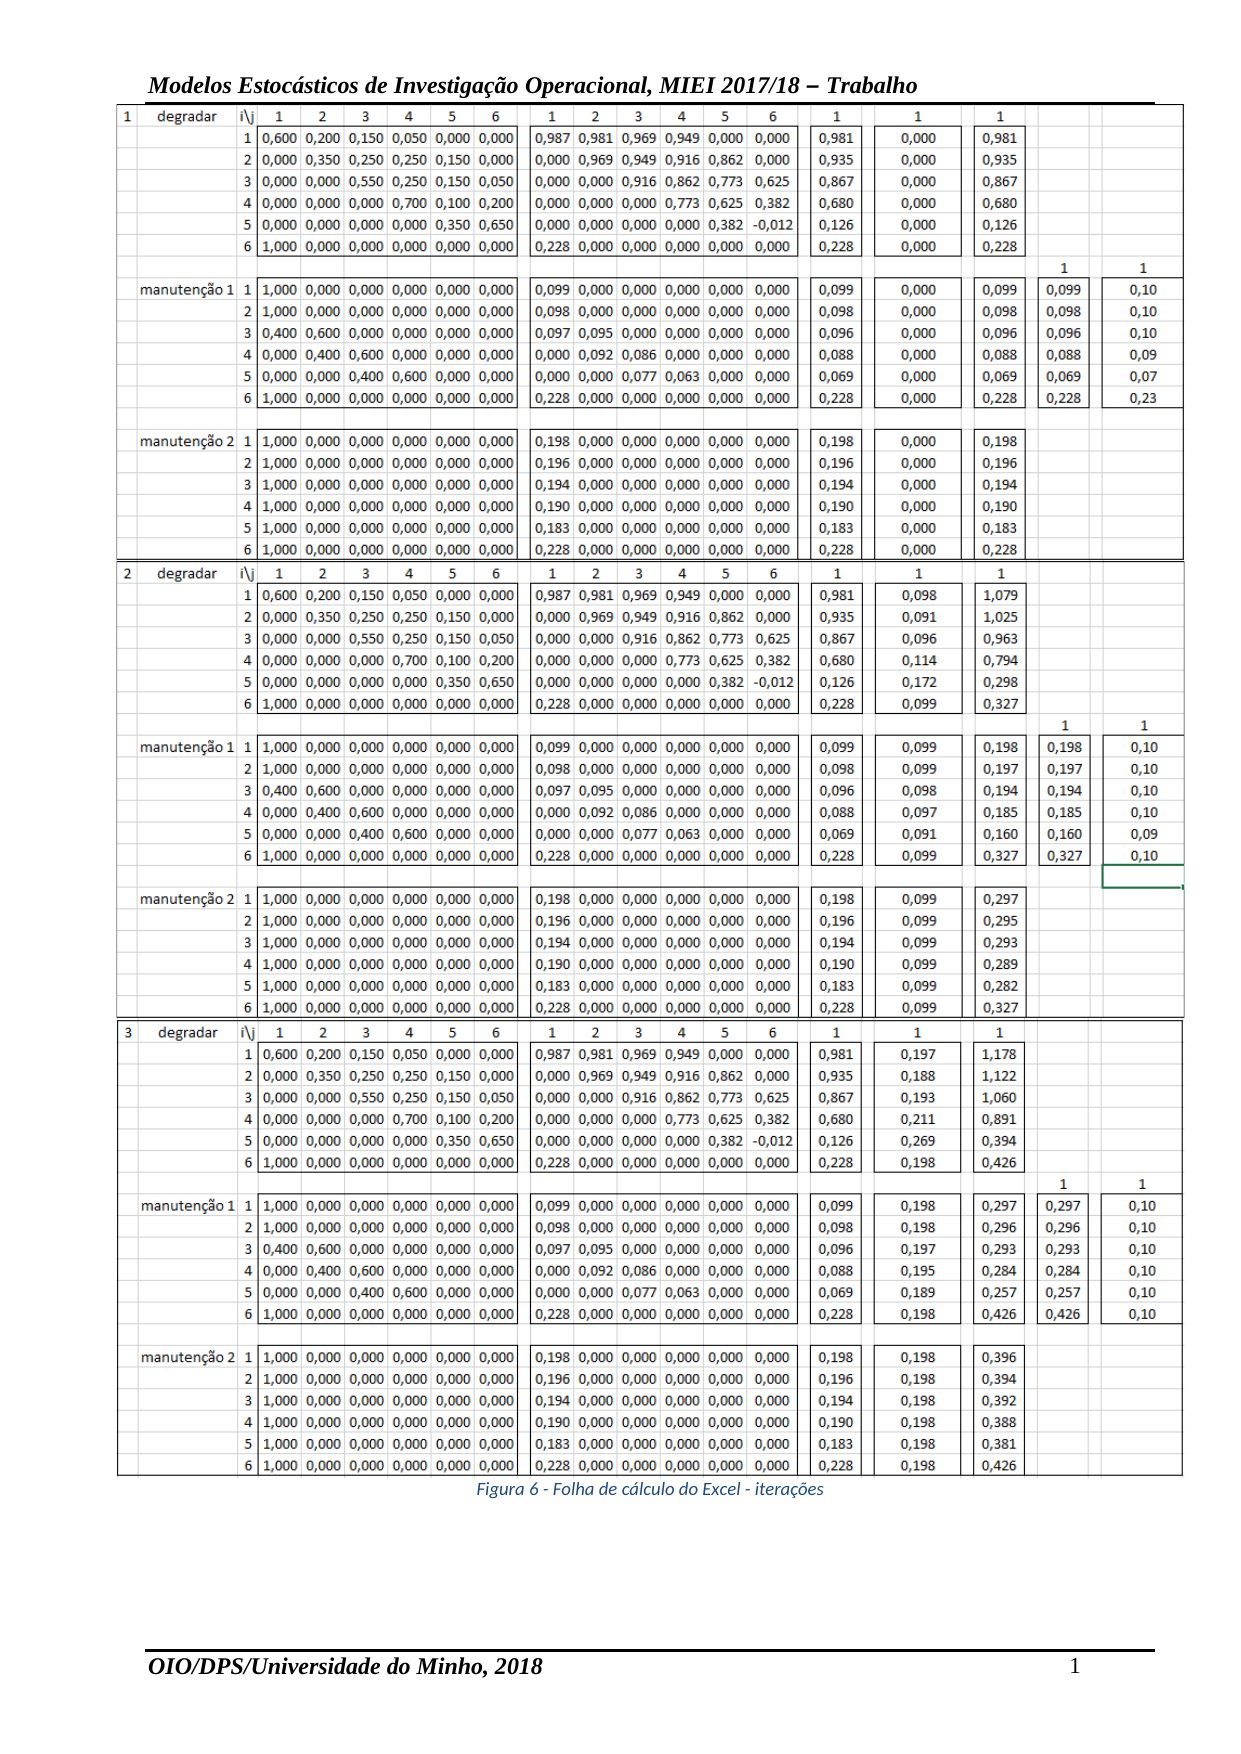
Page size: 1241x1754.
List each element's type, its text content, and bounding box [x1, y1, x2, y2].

picture [116, 104, 1185, 1478]
text Figura 6 - Folha de cálculo do Excel - iterações [117, 1478, 1184, 1500]
